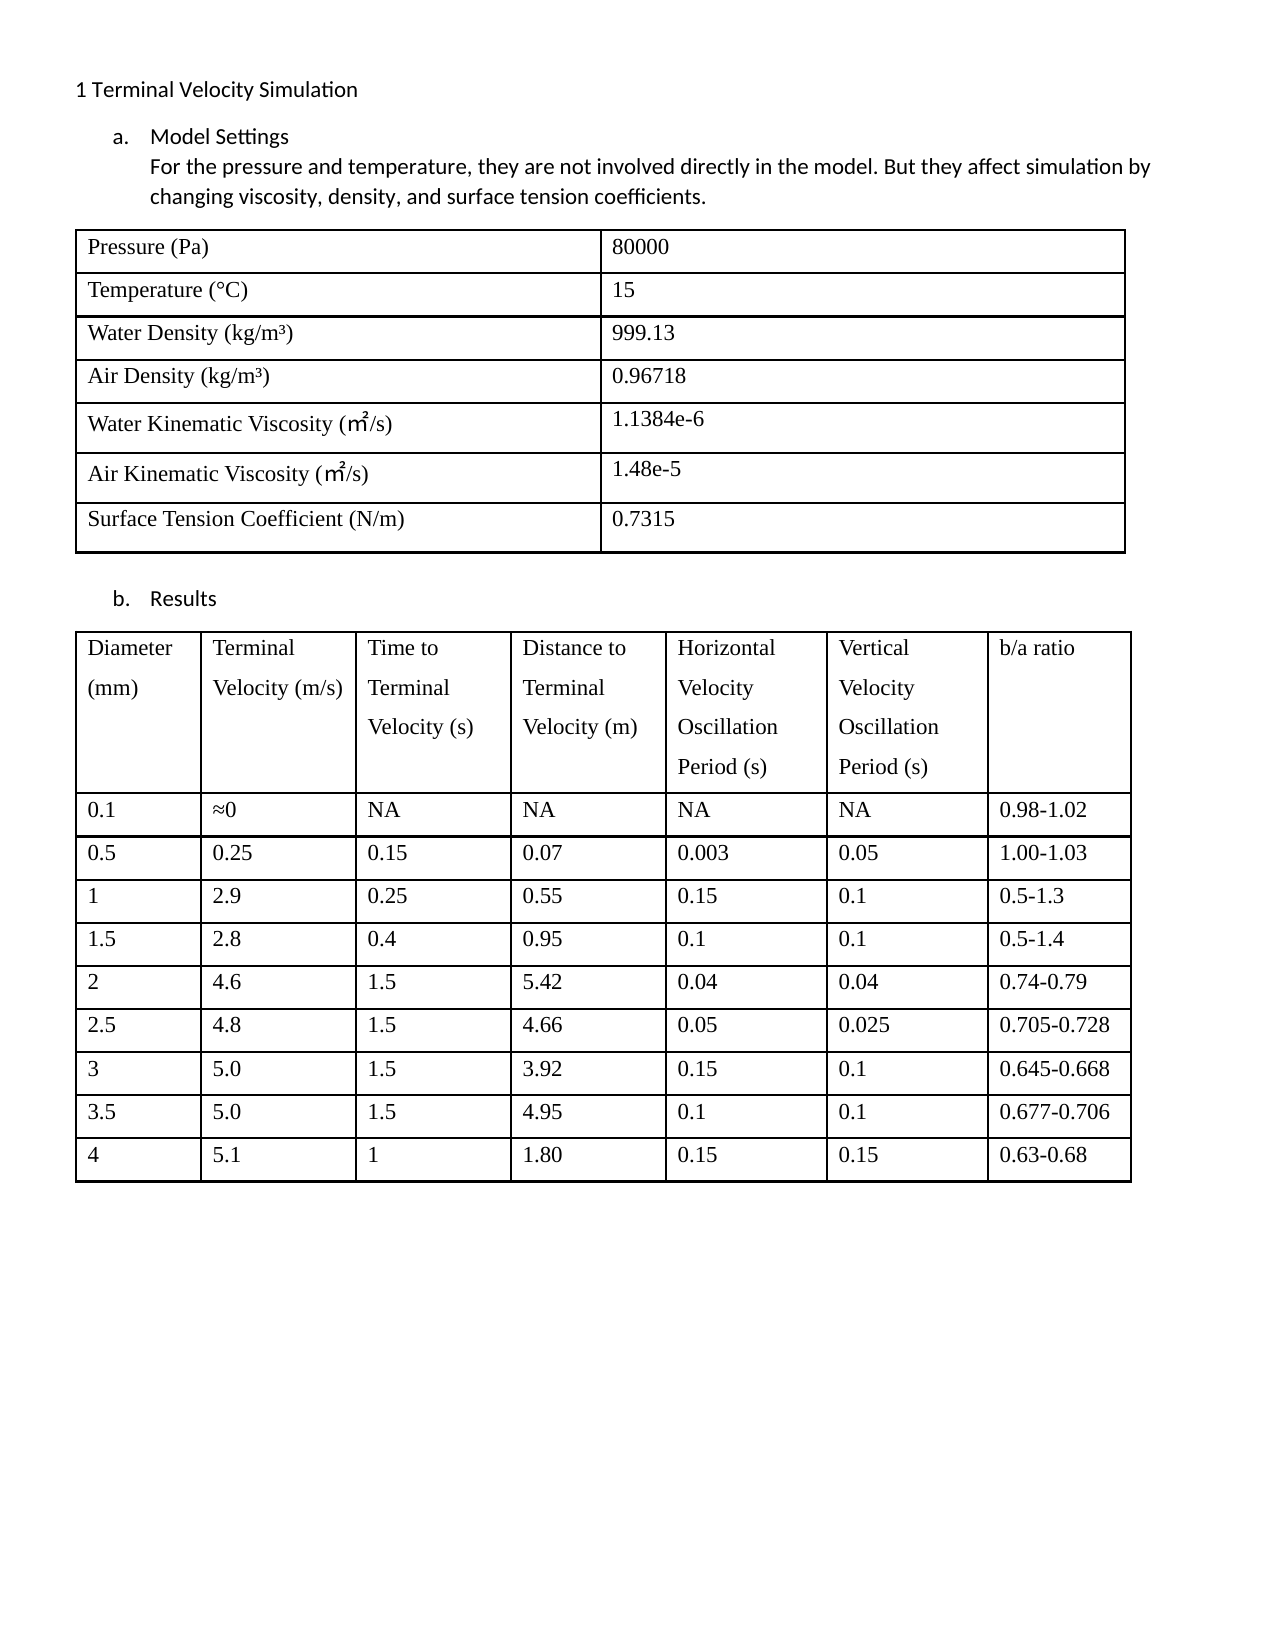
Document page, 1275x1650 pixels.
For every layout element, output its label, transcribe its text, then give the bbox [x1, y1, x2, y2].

table_cell 1.5 [77, 924, 200, 965]
table_cell 0.7315 [602, 504, 1124, 551]
table_cell 0.15 [828, 1139, 987, 1180]
table_cell 5.0 [202, 1096, 355, 1137]
list For the pressure and temperature, they are not involved directly in the model. But they affect simulation by changing viscosity, density, and surface tension coefficients. [150, 152, 1200, 210]
table_cell 0.05 [828, 838, 987, 878]
table_header Horizontal Velocity Oscillation Period (s) [667, 633, 826, 792]
table_cell 0.15 [357, 838, 510, 878]
table_header Time to Terminal Velocity (s) [357, 633, 510, 792]
table_cell 0.74-0.79 [989, 967, 1130, 1008]
table_header b/a ratio [989, 633, 1130, 792]
table_header Vertical Velocity Oscillation Period (s) [828, 633, 987, 792]
table_cell 0.677-0.706 [989, 1096, 1130, 1137]
table_cell NA [512, 794, 665, 835]
table_cell 0.1 [828, 881, 987, 922]
table_cell 1.5 [357, 967, 510, 1008]
table_cell 1.48e-5 [602, 454, 1124, 502]
table_cell 0.95 [512, 924, 665, 965]
table_cell 0.1 [77, 794, 200, 835]
table_header Distance to Terminal Velocity (m) [512, 633, 665, 792]
table_cell Water Density (kg/m³) [77, 318, 600, 358]
table_cell 3.92 [512, 1053, 665, 1094]
table_cell 0.07 [512, 838, 665, 878]
table_cell Surface Tension Coefficient (N/m) [77, 504, 600, 551]
table_cell 2 [77, 967, 200, 1008]
list Model Settings [112, 122, 1200, 150]
table_header Pressure (Pa) [77, 231, 600, 272]
table_cell 4.6 [202, 967, 355, 1008]
table_cell 3 [77, 1053, 200, 1094]
table_cell 0.55 [512, 881, 665, 922]
table_cell 0.705-0.728 [989, 1010, 1130, 1051]
table_cell 15 [602, 274, 1124, 315]
table_cell 0.1 [667, 924, 826, 965]
table_cell 0.63-0.68 [989, 1139, 1130, 1180]
table_cell 0.5-1.3 [989, 881, 1130, 922]
table_cell 0.25 [357, 881, 510, 922]
table_cell 4.95 [512, 1096, 665, 1137]
table_cell 0.4 [357, 924, 510, 965]
table_cell Air Kinematic Viscosity (㎡/s) [77, 454, 600, 502]
table_cell 0.1 [828, 924, 987, 965]
table_cell 0.04 [667, 967, 826, 1008]
table_cell 0.1 [828, 1053, 987, 1094]
table_cell 1.00-1.03 [989, 838, 1130, 878]
table_cell 1.1384e-6 [602, 404, 1124, 452]
table_header Diameter (mm) [77, 633, 200, 792]
table_cell 1 [357, 1139, 510, 1180]
table_cell 1.5 [357, 1096, 510, 1137]
table_cell Temperature (°C) [77, 274, 600, 315]
table_cell Air Density (kg/m³) [77, 361, 600, 402]
table_header Terminal Velocity (m/s) [202, 633, 355, 792]
table_cell 0.98-1.02 [989, 794, 1130, 835]
table_cell 2.9 [202, 881, 355, 922]
table_header 80000 [602, 231, 1124, 272]
table_cell 0.003 [667, 838, 826, 878]
table_cell 0.645-0.668 [989, 1053, 1130, 1094]
table_cell 2.5 [77, 1010, 200, 1051]
text 1 Terminal Velocity Simulation [75, 75, 1200, 103]
table_cell 0.96718 [602, 361, 1124, 402]
table_cell 0.5 [77, 838, 200, 878]
table_cell 0.1 [828, 1096, 987, 1137]
table_cell 0.025 [828, 1010, 987, 1051]
table_cell 1.80 [512, 1139, 665, 1180]
table_cell NA [828, 794, 987, 835]
table_cell 1.5 [357, 1053, 510, 1094]
table_cell 4.66 [512, 1010, 665, 1051]
table_cell 5.1 [202, 1139, 355, 1180]
table_cell 0.15 [667, 1053, 826, 1094]
table_cell 0.15 [667, 1139, 826, 1180]
table_cell 5.42 [512, 967, 665, 1008]
table_cell 999.13 [602, 318, 1124, 358]
table_cell Water Kinematic Viscosity (㎡/s) [77, 404, 600, 452]
table_cell 0.04 [828, 967, 987, 1008]
table_cell 4.8 [202, 1010, 355, 1051]
list Results [112, 584, 1200, 612]
table_cell 0.25 [202, 838, 355, 878]
table_cell 1.5 [357, 1010, 510, 1051]
table_cell ≈0 [202, 794, 355, 835]
table_cell 0.15 [667, 881, 826, 922]
table_cell 1 [77, 881, 200, 922]
table_cell 5.0 [202, 1053, 355, 1094]
table_cell NA [667, 794, 826, 835]
table_cell 0.5-1.4 [989, 924, 1130, 965]
table_cell NA [357, 794, 510, 835]
table_cell 4 [77, 1139, 200, 1180]
table_cell 0.1 [667, 1096, 826, 1137]
table_cell 2.8 [202, 924, 355, 965]
table_cell 0.05 [667, 1010, 826, 1051]
table_cell 3.5 [77, 1096, 200, 1137]
